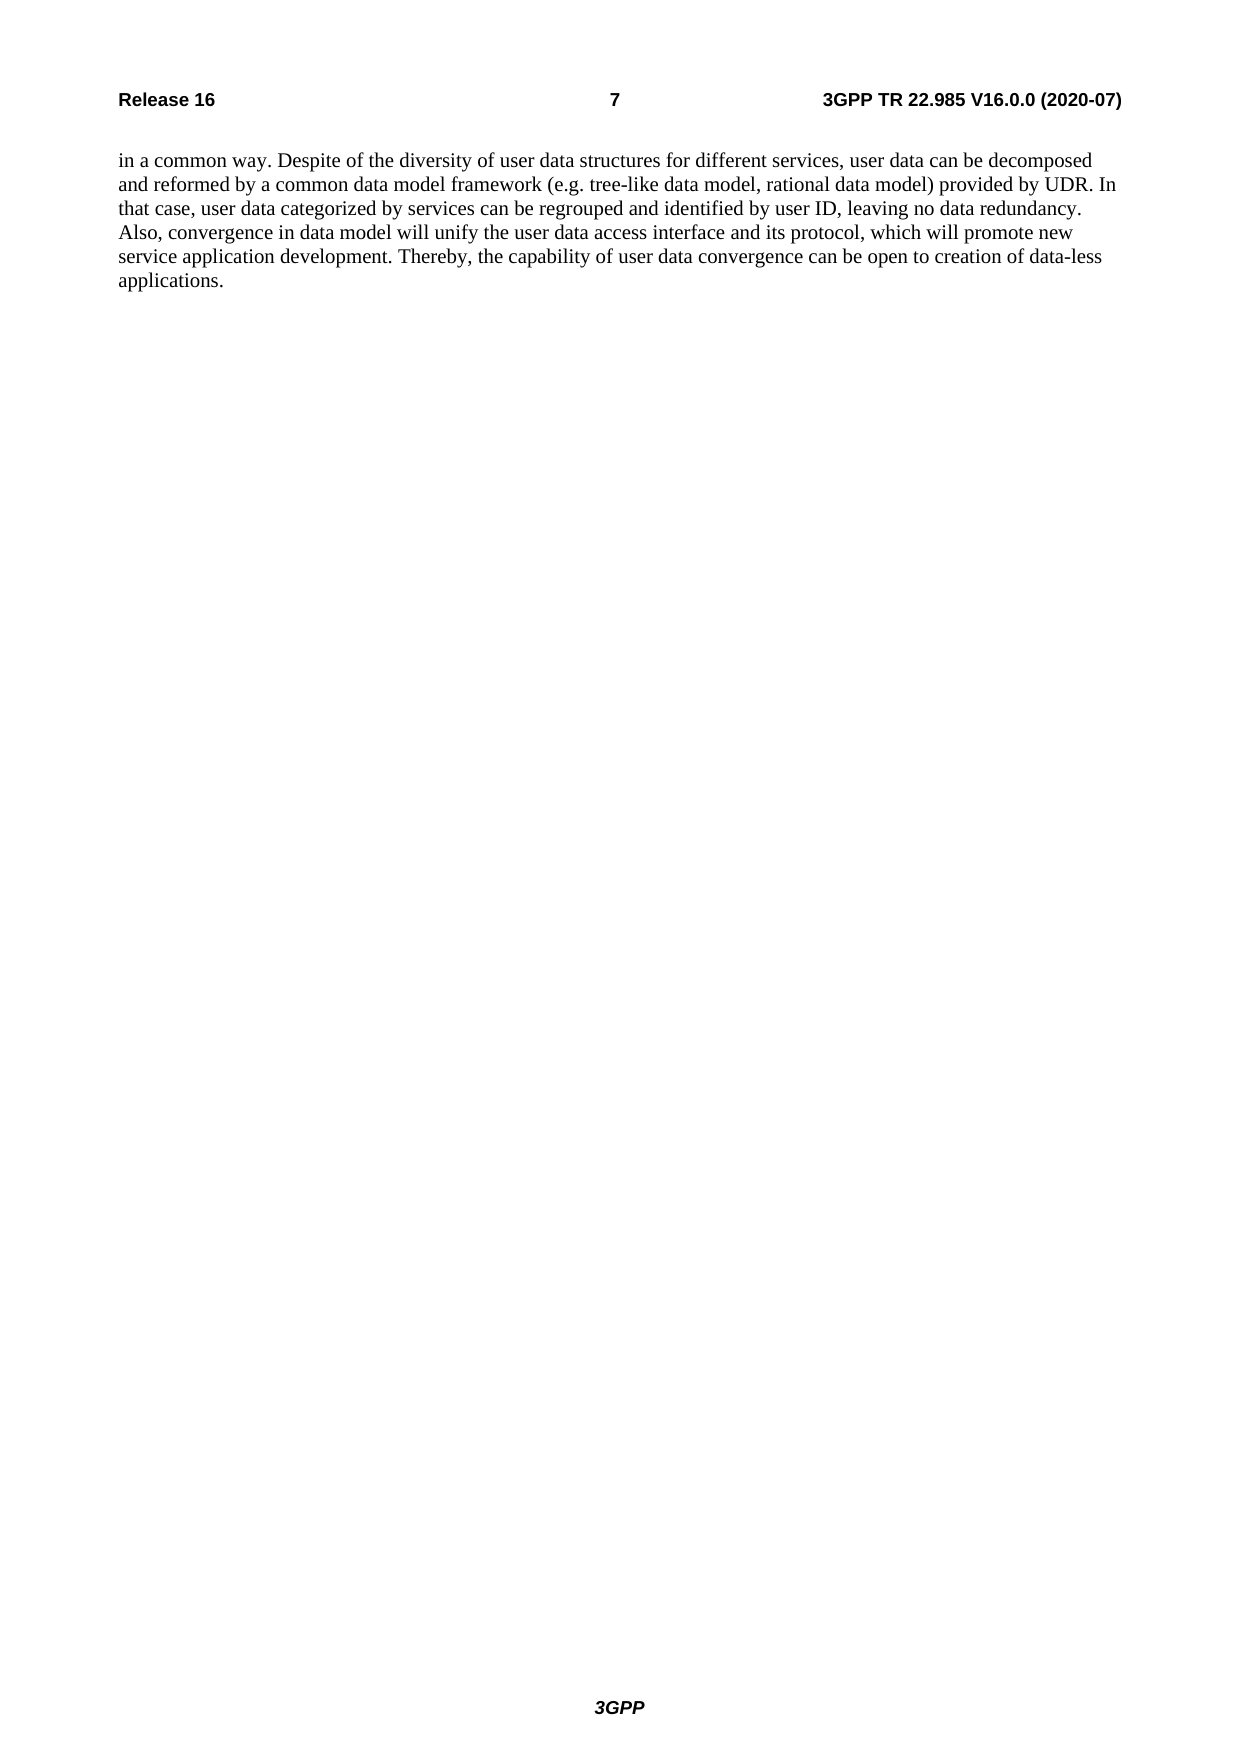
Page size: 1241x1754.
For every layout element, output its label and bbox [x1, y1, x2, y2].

text [118, 147, 1122, 292]
